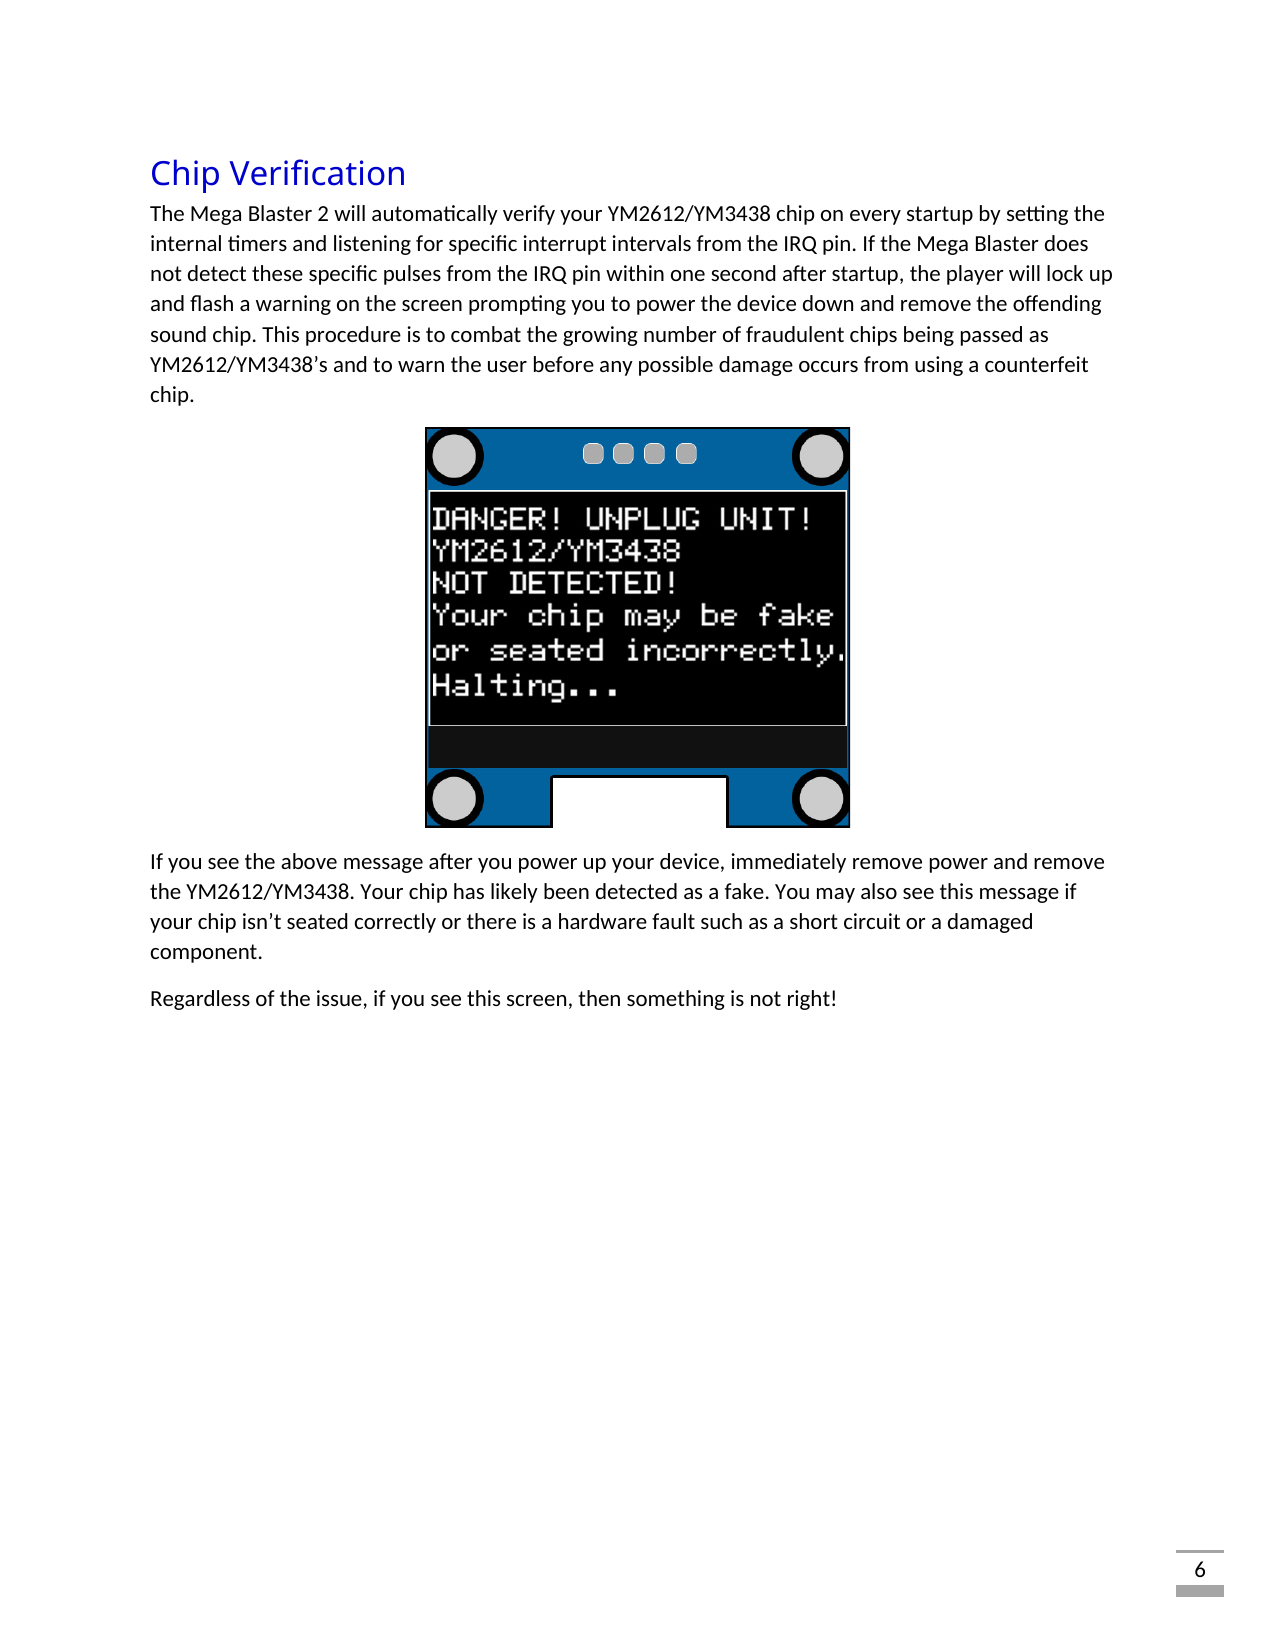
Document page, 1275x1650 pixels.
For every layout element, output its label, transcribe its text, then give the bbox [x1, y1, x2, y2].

text The Mega Blaster 2 will automatically verify your YM2612/YM3438 chip on every startup by setting the internal timers and listening for specific interrupt intervals from the IRQ pin. If the Mega Blaster does not detect these specific pulses from the IRQ pin within one second after startup, the player will lock up and flash a warning on the screen prompting you to power the device down and remove the offending sound chip. This procedure is to combat the growing number of fraudulent chips being passed as YM2612/YM3438’s and to warn the user before any possible damage occurs from using a counterfeit chip. [150, 199, 1125, 408]
subtitle Chip Verification [150, 150, 1125, 195]
text Regardless of the issue, if you see this screen, then something is not right! [150, 984, 1125, 1012]
text If you see the above message after you power up your device, immediately remove power and remove the YM2612/YM3438. Your chip has likely been detected as a fake. You may also see this message if your chip isn’t seated correctly or there is a hardware fault such as a short circuit or a damaged component. [150, 847, 1125, 965]
picture [425, 427, 851, 828]
